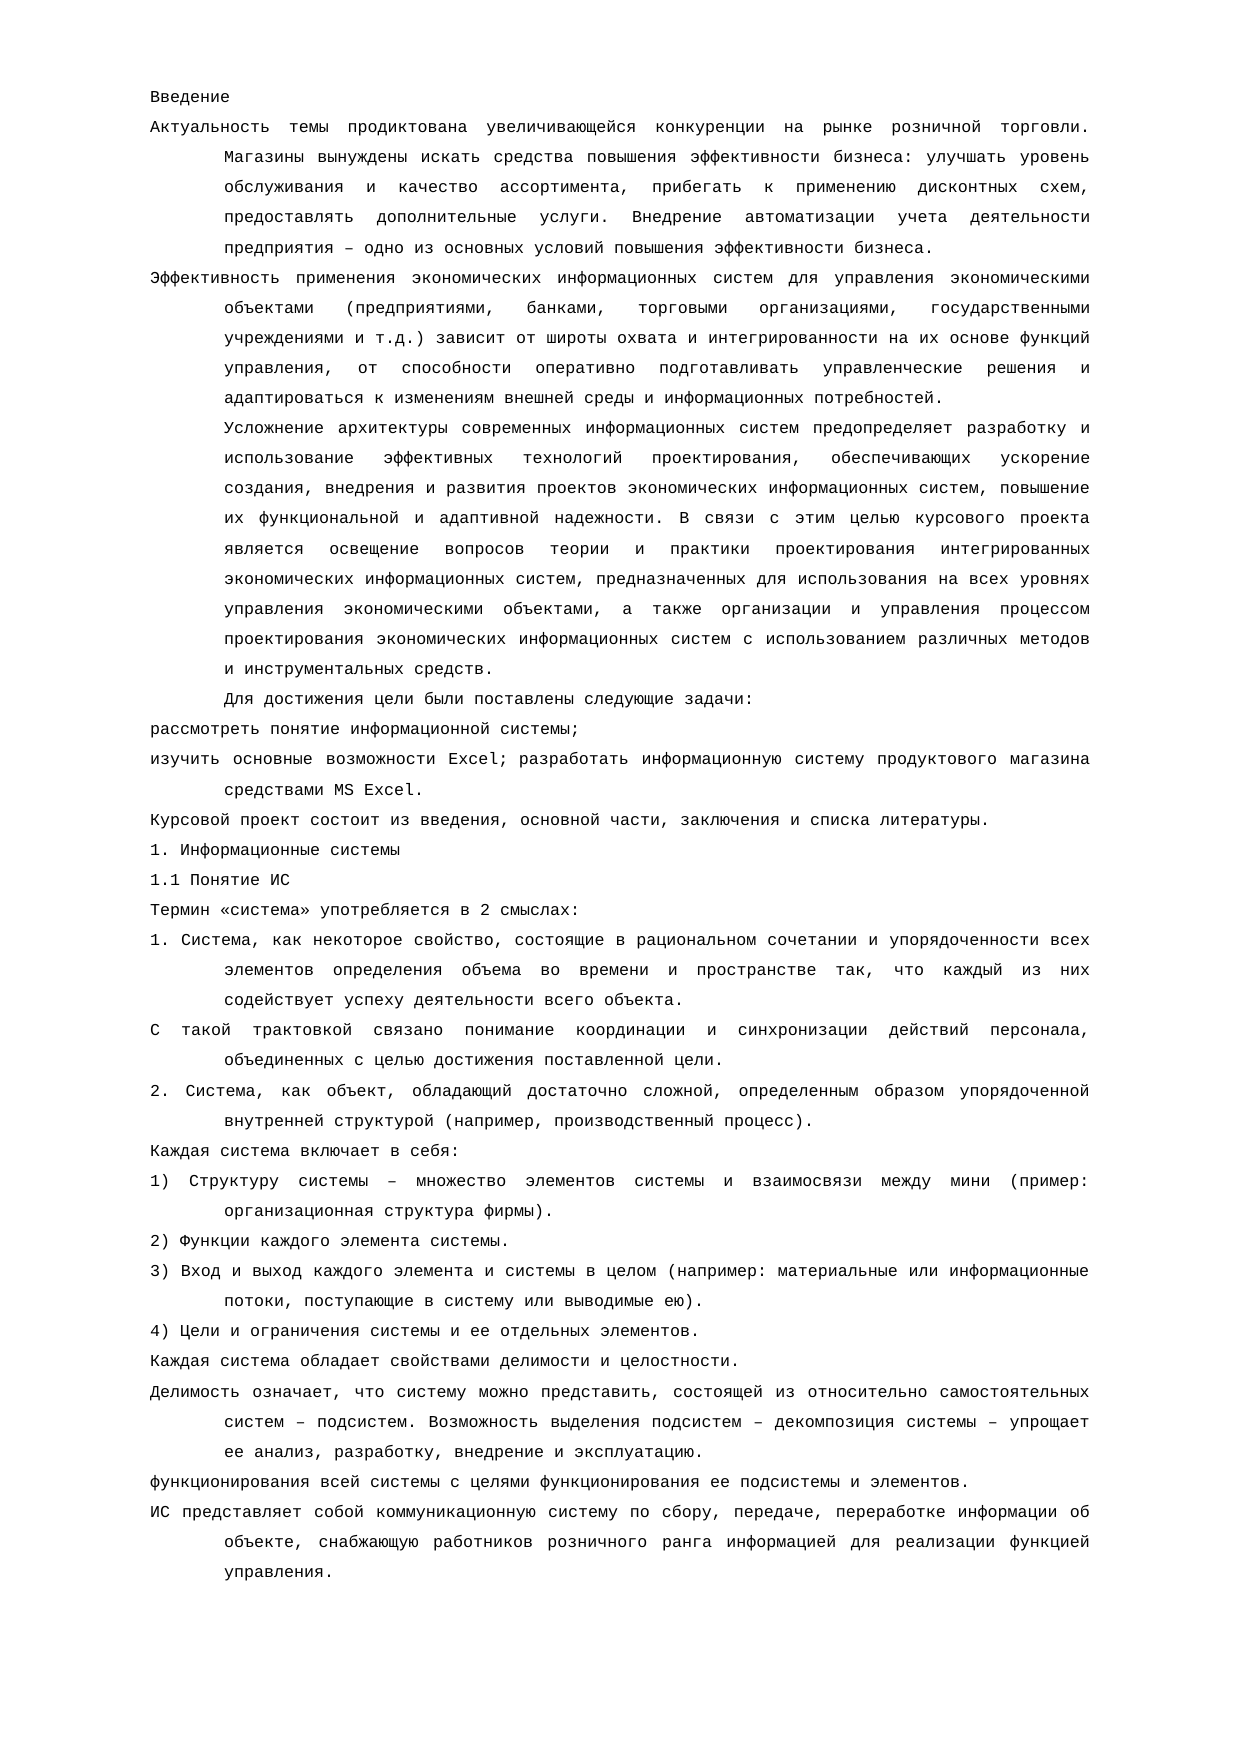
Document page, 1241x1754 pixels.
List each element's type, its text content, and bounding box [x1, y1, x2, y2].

text Для достижения цели были поставлены следующие задачи: [150, 691, 1090, 709]
text функционирования всей системы с целями функционирования ее подсистемы и элементов. [150, 1473, 1090, 1492]
text Каждая система включает в себя: [150, 1142, 1090, 1161]
text 3) Вход и выход каждого элемента и системы в целом (например: материальные или информационные потоки, поступающие в систему или выводимые ею). [150, 1263, 1090, 1312]
text Актуальность темы продиктована увеличивающейся конкуренции на рынке розничной торговли. Магазины вынуждены искать средства повышения эффективности бизнеса: улучшать уровень обслуживания и качество ассортимента, прибегать к применению дисконтных схем, предоставлять дополнительные услуги. Внедрение автоматизации учета деятельности предприятия – одно из основных условий повышения эффективности бизнеса. [150, 119, 1090, 258]
text рассмотреть понятие информационной системы; [150, 721, 1090, 740]
text Эффективность применения экономических информационных систем для управления экономическими объектами (предприятиями, банками, торговыми организациями, государственными учреждениями и т.д.) зависит от широты охвата и интегрированности на их основе функций управления, от способности оперативно подготавливать управленческие решения и адаптироваться к изменениям внешней среды и информационных потребностей. [150, 269, 1090, 408]
text Курсовой проект состоит из введения, основной части, заключения и списка литературы. [150, 811, 1090, 830]
text Каждая система обладает свойствами делимости и целостности. [150, 1353, 1090, 1372]
text Термин «система» употребляется в 2 смыслах: [150, 901, 1090, 920]
text 1. Информационные системы [150, 841, 1090, 860]
text ИС представляет собой коммуникационную систему по сбору, передаче, переработке информации об объекте, снабжающую работников розничного ранга информацией для реализации функцией управления. [150, 1503, 1090, 1583]
text 1. Система, как некоторое свойство, состоящие в рациональном сочетании и упорядоченности всех элементов определения объема во времени и пространстве так, что каждый из них содействует успеху деятельности всего объекта. [150, 932, 1090, 1011]
text 4) Цели и ограничения системы и ее отдельных элементов. [150, 1323, 1090, 1342]
text 2. Система, как объект, обладающий достаточно сложной, определенным образом упорядоченной внутренней структурой (например, производственный процесс). [150, 1082, 1090, 1131]
text 1) Структуру системы – множество элементов системы и взаимосвязи между мини (пример: организационная структура фирмы). [150, 1172, 1090, 1221]
text 2) Функции каждого элемента системы. [150, 1233, 1090, 1251]
text изучить основные возможности Excel; разработать информационную систему продуктового магазина средствами MS Excel. [150, 751, 1090, 800]
text Делимость означает, что систему можно представить, состоящей из относительно самостоятельных систем – подсистем. Возможность выделения подсистем – декомпозиция системы – упрощает ее анализ, разработку, внедрение и эксплуатацию. [150, 1383, 1090, 1462]
text 1.1 Понятие ИС [150, 871, 1090, 890]
text С такой трактовкой связано понимание координации и синхронизации действий персонала, объединенных с целью достижения поставленной цели. [150, 1022, 1090, 1071]
text Введение [150, 89, 1090, 107]
text Усложнение архитектуры современных информационных систем предопределяет разработку и использование эффективных технологий проектирования, обеспечивающих ускорение создания, внедрения и развития проектов экономических информационных систем, повышение их функциональной и адаптивной надежности. В связи с этим целью курсового проекта является освещение вопросов теории и практики проектирования интегрированных экономических информационных систем, предназначенных для использования на всех уровнях управления экономическими объектами, а также организации и управления процессом проектирования экономических информационных систем с использованием различных методов и инструментальных средств. [150, 420, 1090, 679]
